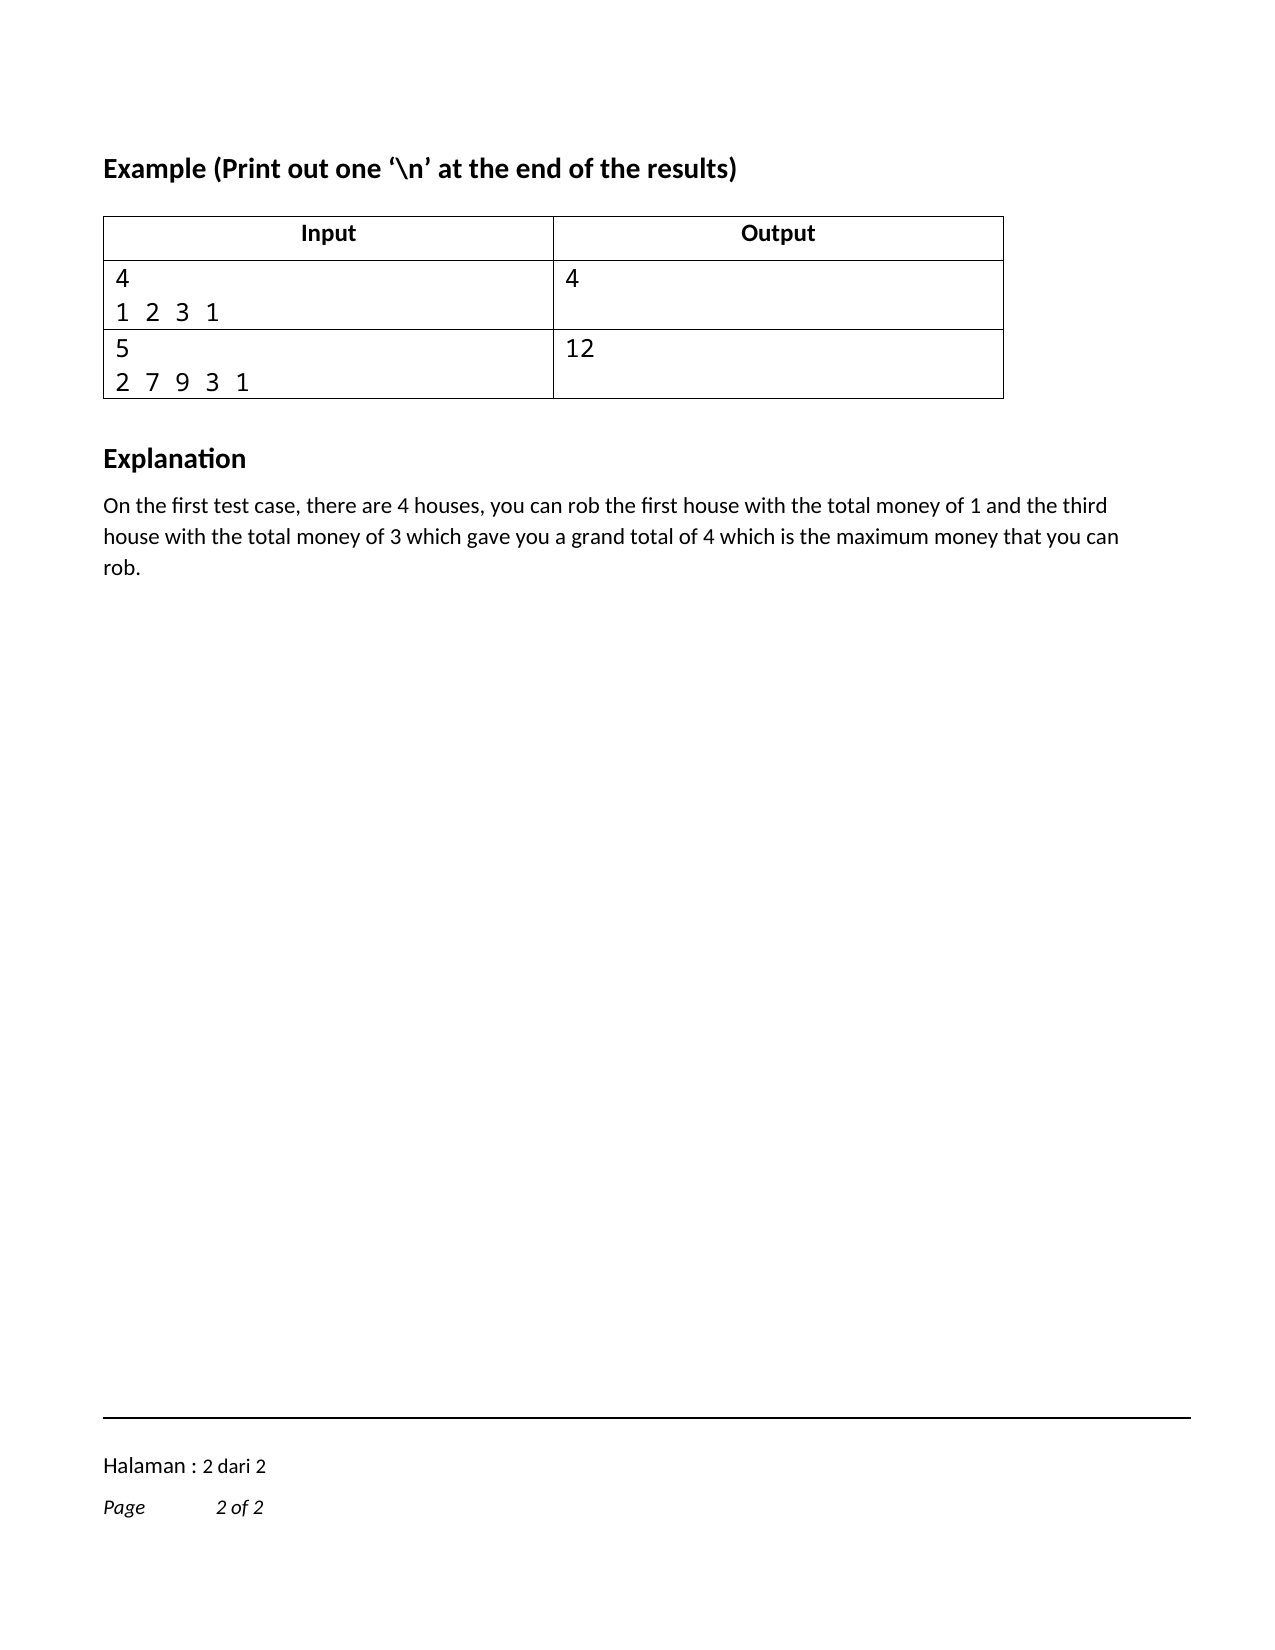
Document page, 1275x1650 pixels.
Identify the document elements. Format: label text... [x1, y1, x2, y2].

table_cell 12 [554, 330, 1003, 398]
table_header Output [554, 217, 1003, 260]
table_cell 4 1 2 3 1 [104, 261, 553, 329]
table_cell 5 2 7 9 3 1 [104, 330, 553, 398]
table_cell 4 [554, 261, 1003, 329]
text On the first test case, there are 4 houses, you can rob the first house with the total money of 1 and the third house with the total money of 3 which gave you a grand total of 4 which is the maximum money that you can rob. [103, 491, 1125, 581]
text Explanation [103, 440, 1125, 475]
text Example (Print out one ‘\n’ at the end of the results) [103, 150, 1125, 186]
table_header Input [104, 217, 553, 260]
